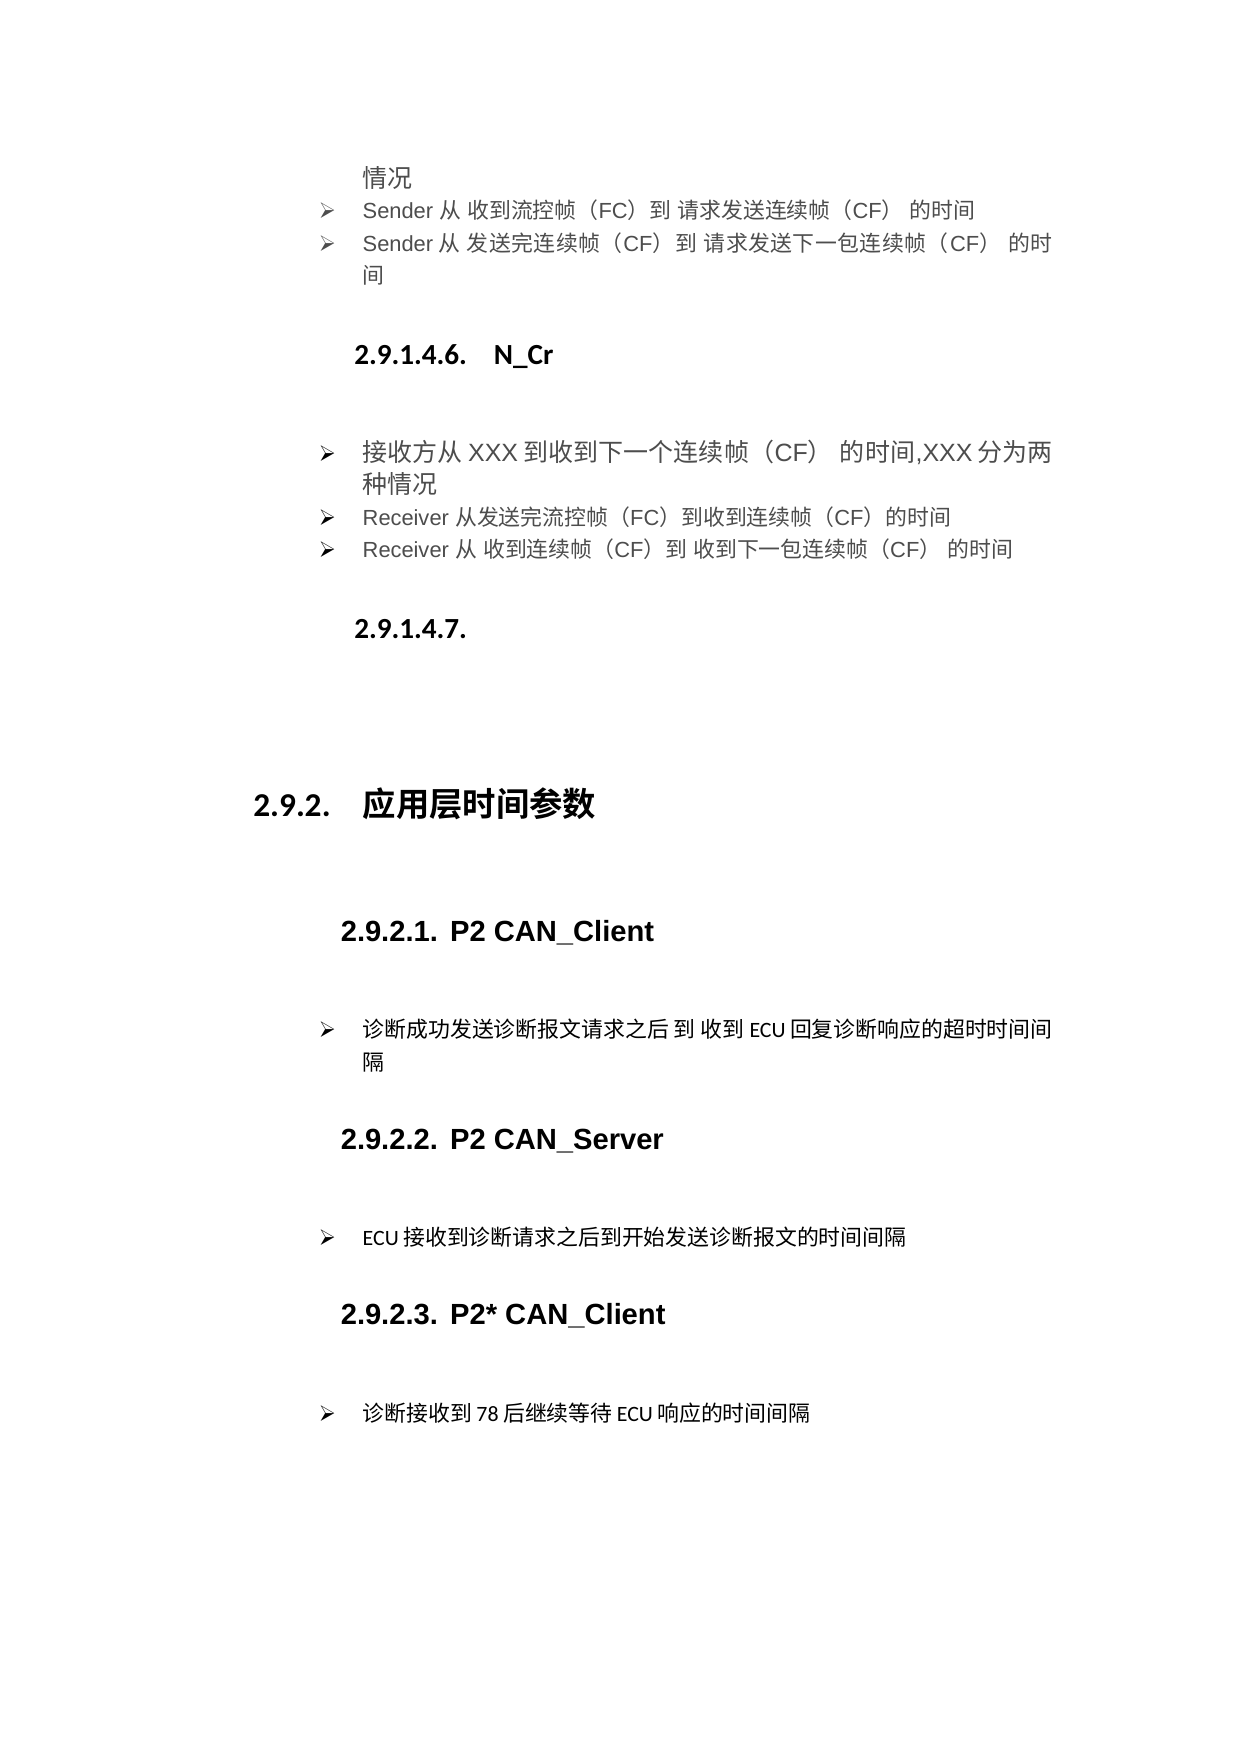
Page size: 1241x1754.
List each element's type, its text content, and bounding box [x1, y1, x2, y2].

list Receiver 从发送完流控帧（FC）到收到连续帧（CF）的时间 [319, 501, 1053, 533]
subtitle N_Cr [354, 321, 1053, 386]
list Receiver 从 收到连续帧（CF）到 收到下一包连续帧（CF） 的时间 [319, 533, 1053, 566]
list Sender 从 收到流控帧（FC）到 请求发送连续帧（CF） 的时间 [319, 194, 1053, 227]
subtitle P2* CAN_Client [341, 1281, 1053, 1346]
list 诊断成功发送诊断报文请求之后 到 收到ECU回复诊断响应的超时时间间隔 [319, 1012, 1053, 1077]
list 诊断接收到78后继续等待ECU响应的时间间隔 [319, 1395, 1053, 1428]
list 发送方从XXX到请求发送连续帧（CF） 的时间,XXX分为两种情况 [319, 162, 1053, 194]
list ECU接收到诊断请求之后到开始发送诊断报文的时间间隔 [319, 1220, 1053, 1252]
subtitle 应用层时间参数 [253, 769, 1053, 834]
list 接收方从XXX到收到下一个连续帧（CF） 的时间,XXX分为两种情况 [319, 436, 1053, 501]
subtitle P2 CAN_Client [341, 898, 1053, 963]
subtitle P2 CAN_Server [341, 1106, 1053, 1171]
list Sender从 发送完连续帧（CF）到 请求发送下一包连续帧（CF） 的时间 [319, 227, 1053, 292]
